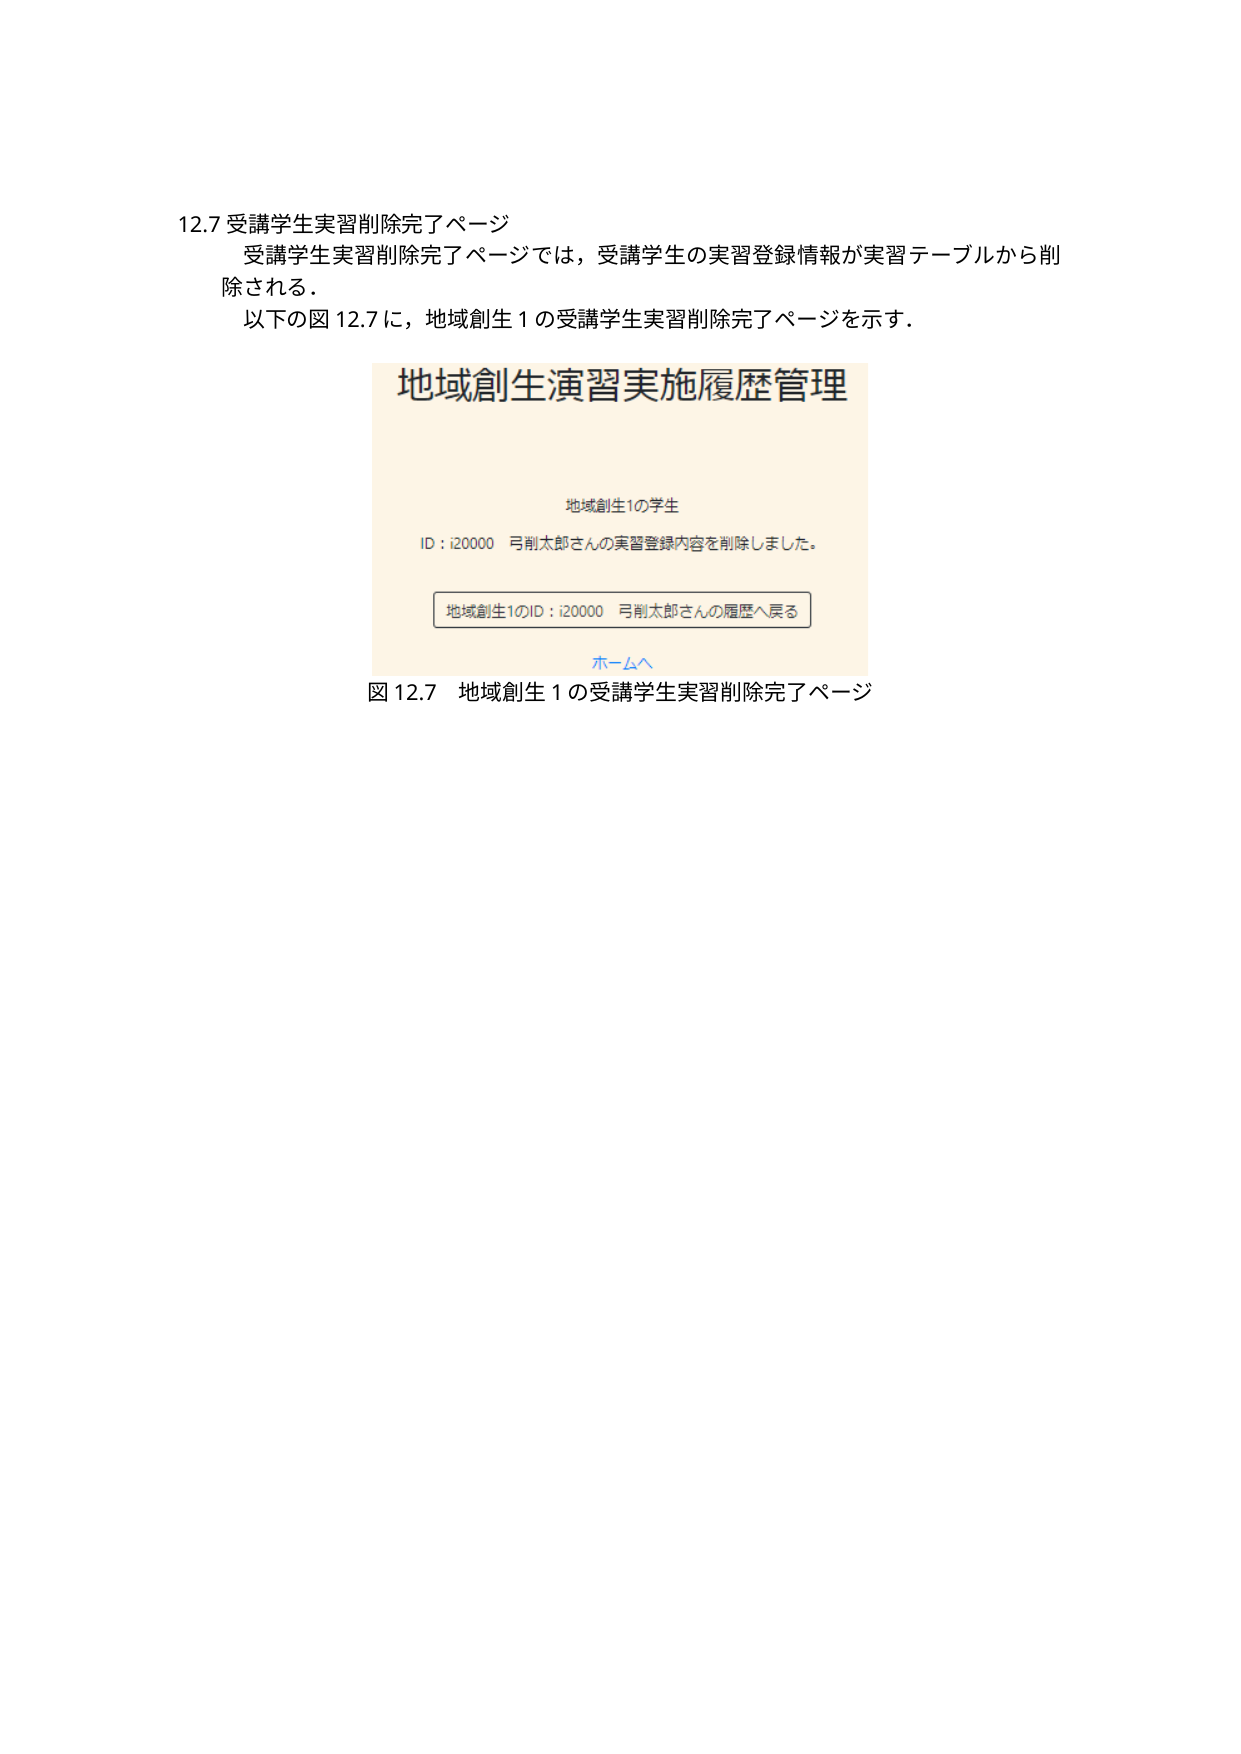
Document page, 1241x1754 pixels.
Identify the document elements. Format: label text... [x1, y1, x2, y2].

list 以下の図12.7に，地域創生1の受講学生実習削除完了ページを示す． [221, 302, 1063, 334]
list 受講学生実習削除完了ページでは，受講学生の実習登録情報が実習テーブルから削除される． [221, 238, 1063, 302]
picture [372, 363, 869, 676]
text 図12.7 地域創生1の受講学生実習削除完了ページ [177, 675, 1063, 707]
list 受講学生実習削除完了ページ [177, 207, 1063, 238]
